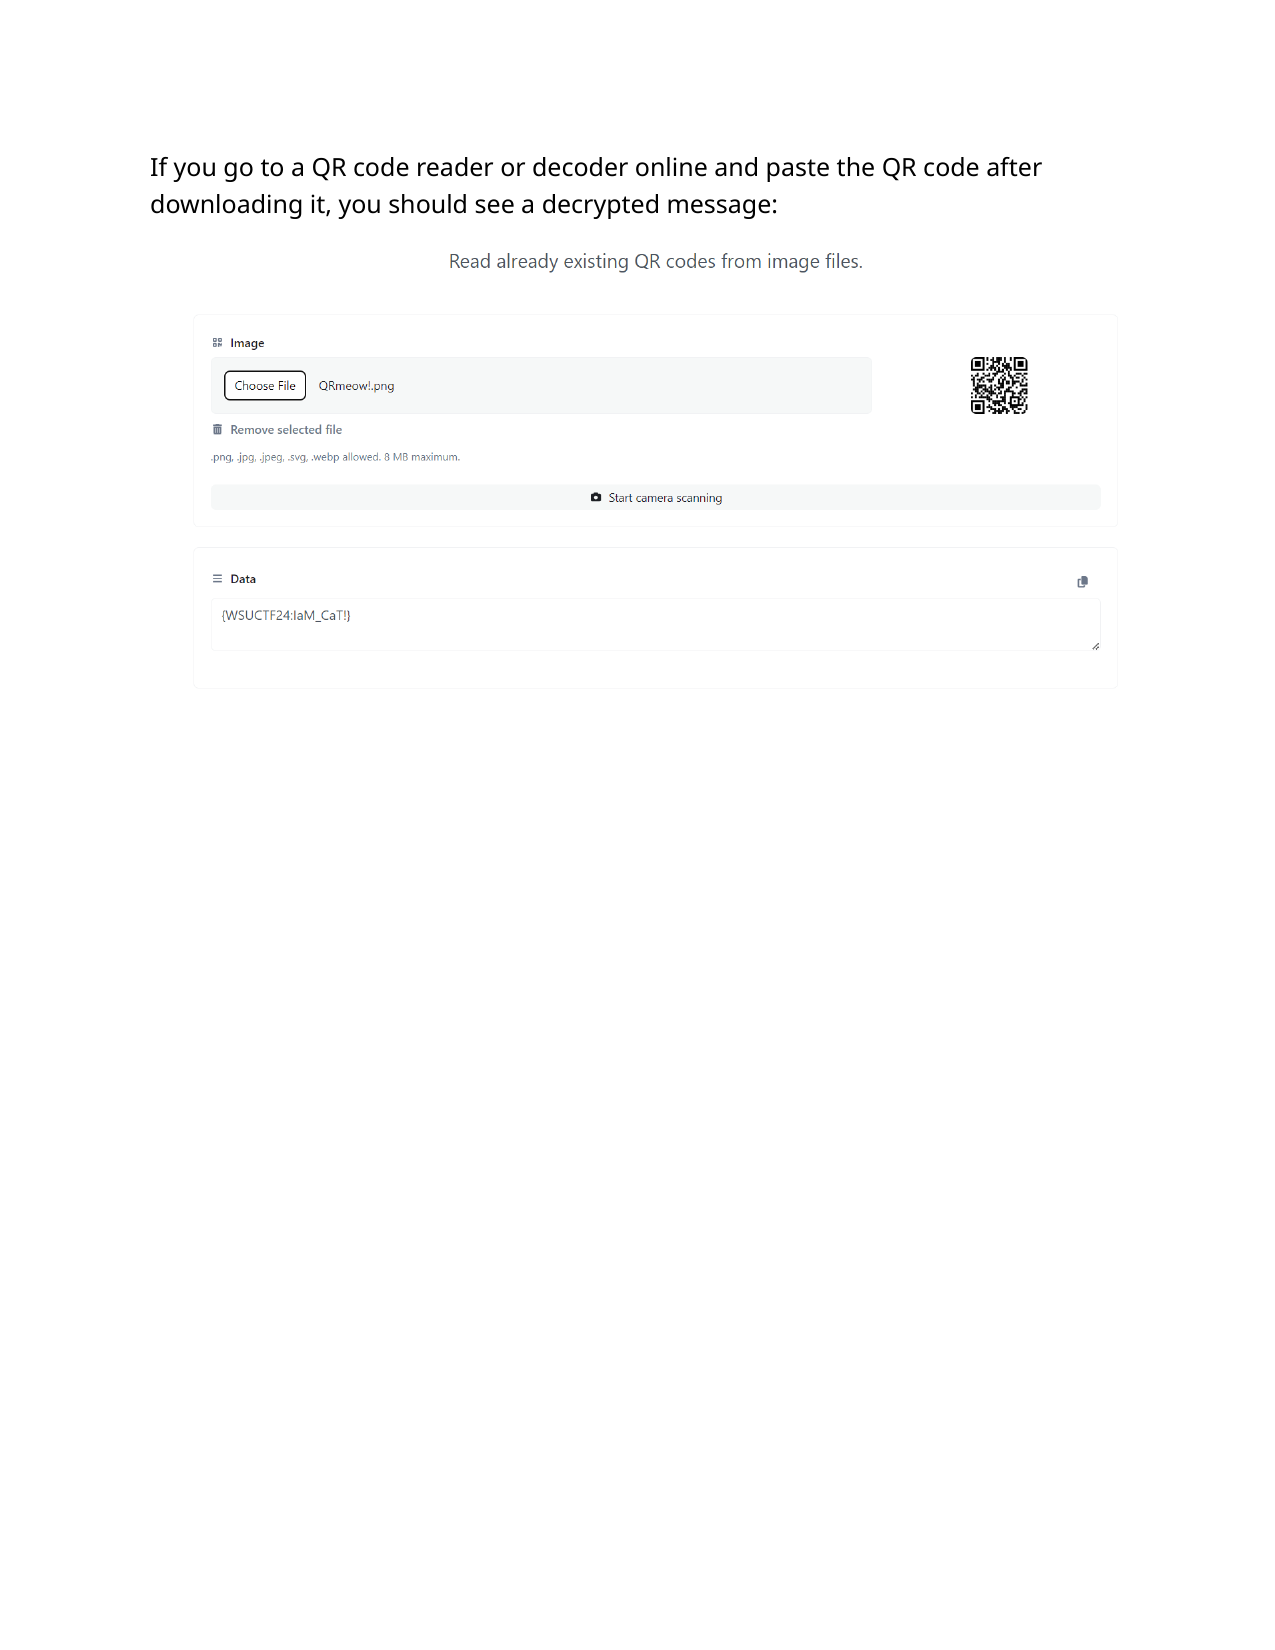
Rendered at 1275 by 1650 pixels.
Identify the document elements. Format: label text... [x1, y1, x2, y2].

text If you go to a QR code reader or decoder online and paste the QR code after downloading it, you should see a decrypted message: [150, 150, 1125, 221]
picture [150, 240, 1125, 693]
